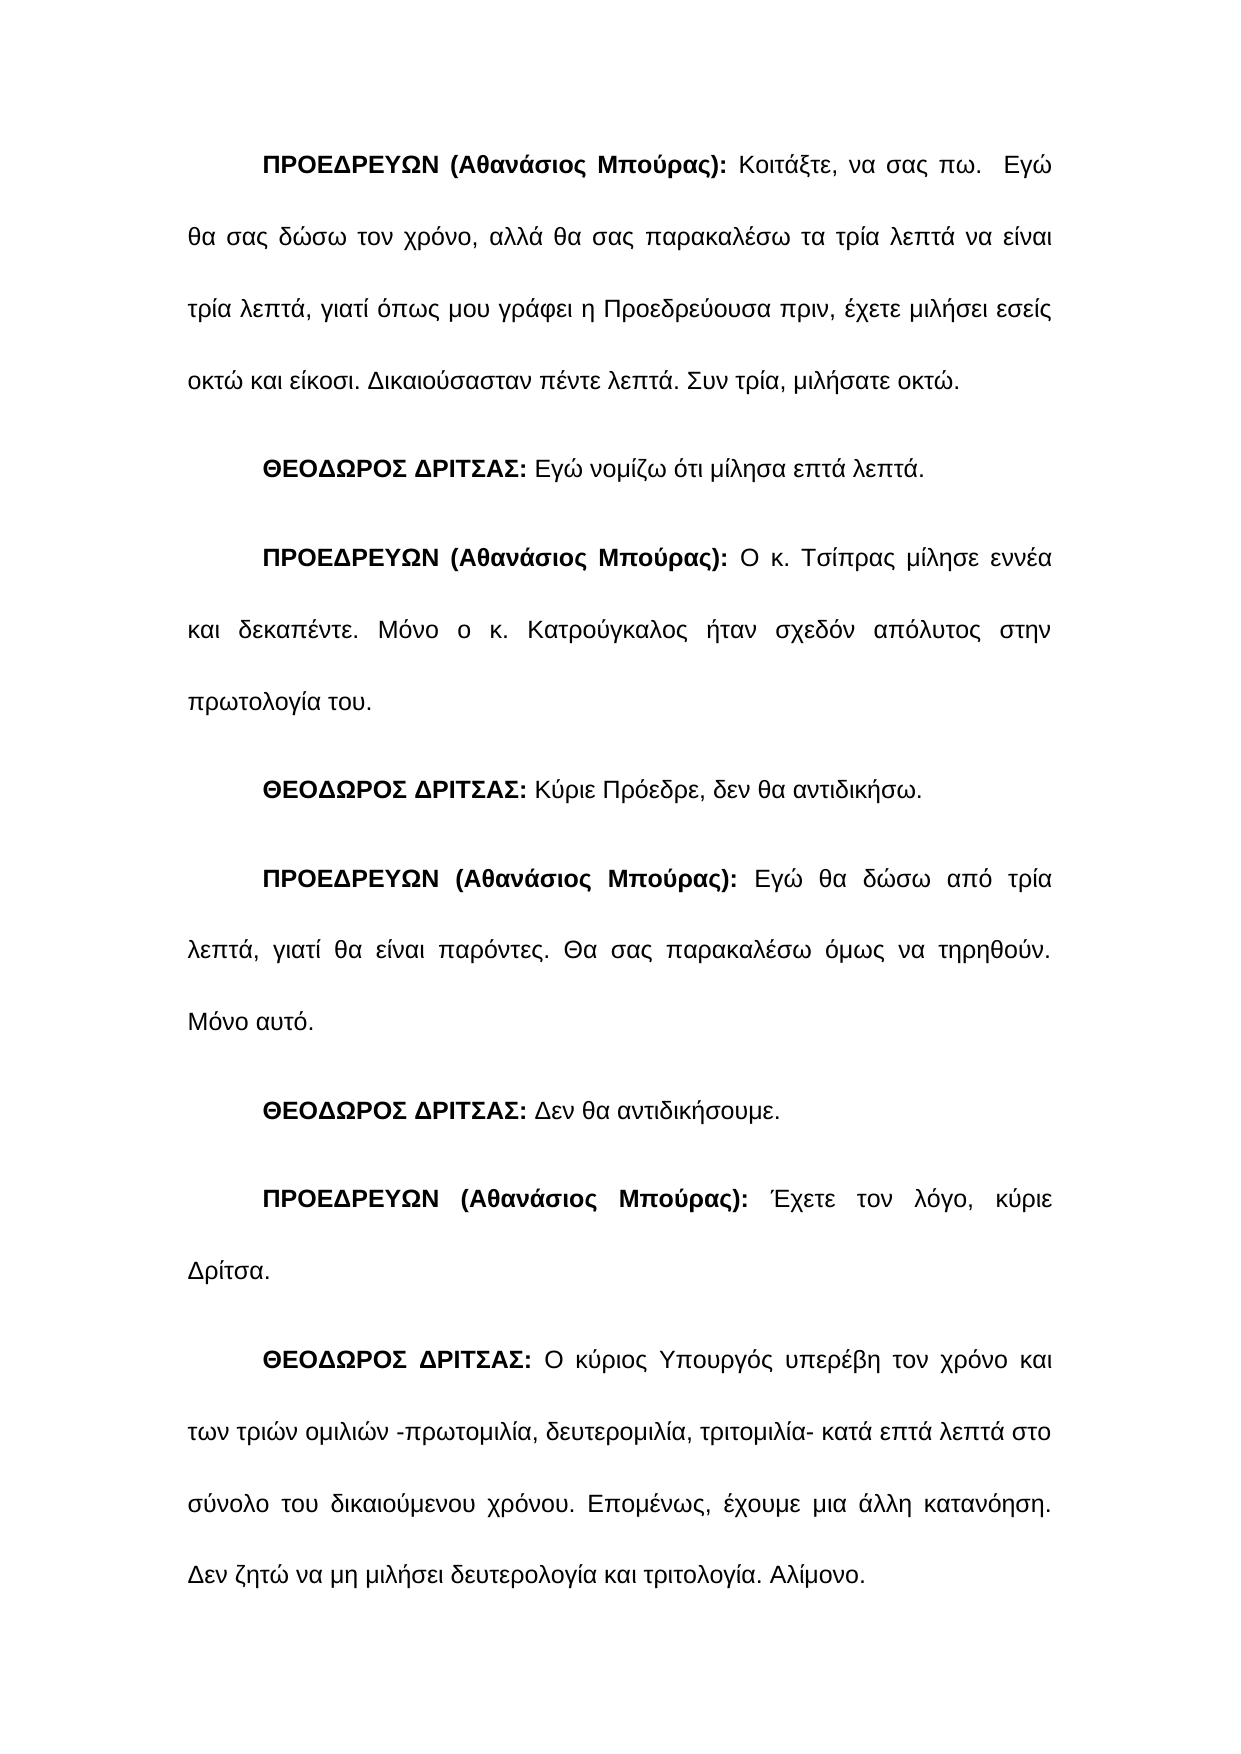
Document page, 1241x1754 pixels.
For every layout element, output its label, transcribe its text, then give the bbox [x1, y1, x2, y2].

text ΘΕΟΔΩΡΟΣ ΔΡΙΤΣΑΣ: Κύριε Πρόεδρε, δεν θα αντιδικήσω. [187, 775, 1053, 804]
text ΠΡΟΕΔΡΕΥΩΝ (Αθανάσιος Μπούρας): Έχετε τον λόγο, κύριε Δρίτσα. [187, 1184, 1053, 1285]
text ΘΕΟΔΩΡΟΣ ΔΡΙΤΣΑΣ: Εγώ νομίζω ότι μίλησα επτά λεπτά. [187, 454, 1053, 483]
text ΠΡΟΕΔΡΕΥΩΝ (Αθανάσιος Μπούρας): Ο κ. Τσίπρας μίλησε εννέα και δεκαπέντε. Μόνο ο κ. Κατρούγκαλος ήταν σχεδόν απόλυτος στην πρωτολογία του. [187, 543, 1053, 715]
text ΘΕΟΔΩΡΟΣ ΔΡΙΤΣΑΣ: Δεν θα αντιδικήσουμε. [187, 1096, 1053, 1124]
text ΠΡΟΕΔΡΕΥΩΝ (Αθανάσιος Μπούρας): Κοιτάξτε, να σας πω. Εγώ θα σας δώσω τον χρόνο, αλλά θα σας παρακαλέσω τα τρία λεπτά να είναι τρία λεπτά, γιατί όπως μου γράφει η Προεδρεύουσα πριν, έχετε μιλήσει εσείς οκτώ και είκοσι. Δικαιούσασταν πέντε λεπτά. Συν τρία, μιλήσατε οκτώ. [187, 150, 1053, 394]
text ΠΡΟΕΔΡΕΥΩΝ (Αθανάσιος Μπούρας): Εγώ θα δώσω από τρία λεπτά, γιατί θα είναι παρόντες. Θα σας παρακαλέσω όμως να τηρηθούν. Μόνο αυτό. [187, 863, 1053, 1036]
text ΘΕΟΔΩΡΟΣ ΔΡΙΤΣΑΣ: Ο κύριος Υπουργός υπερέβη τον χρόνο και των τριών ομιλιών -πρωτομιλία, δευτερομιλία, τριτομιλία- κατά επτά λεπτά στο σύνολο του δικαιούμενου χρόνου. Επομένως, έχουμε μια άλλη κατανόηση. Δεν ζητώ να μη μιλήσει δευτερολογία και τριτολογία. Αλίμονο. [187, 1345, 1053, 1589]
